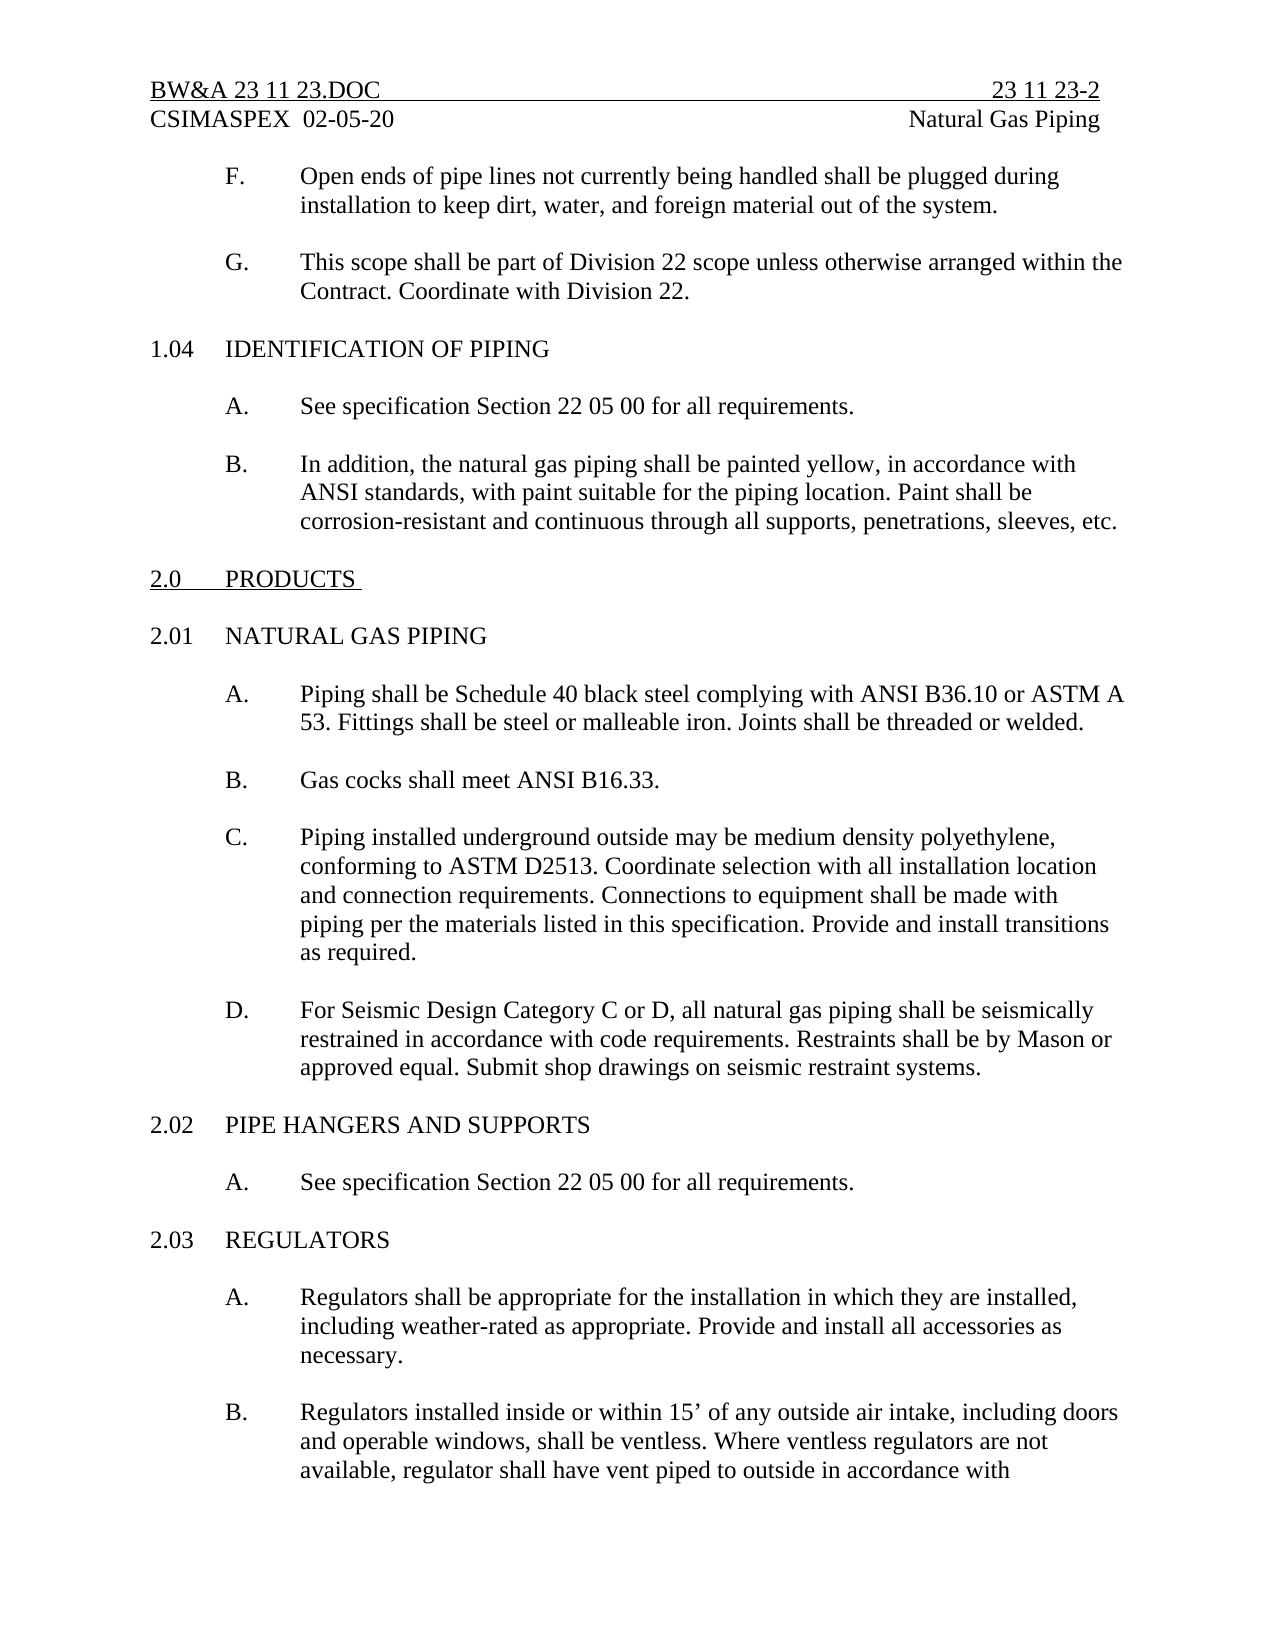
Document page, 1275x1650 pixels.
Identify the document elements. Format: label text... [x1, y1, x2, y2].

text NATURAL GAS PIPING [150, 621, 1125, 650]
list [225, 1397, 1125, 1484]
list Open ends of pipe lines not currently being handled shall be plugged during installation to keep dirt, water, and foreign material out of the system. [225, 161, 1125, 219]
list Regulators shall be appropriate for the installation in which they are installed, including weather-rated as appropriate. Provide and install all accessories as necessary. [225, 1282, 1125, 1369]
text 2.0 PRODUCTS [150, 564, 1125, 592]
list In addition, the natural gas piping shall be painted yellow, in accordance with ANSI standards, with paint suitable for the piping location. Paint shall be corrosion-resistant and continuous through all supports, penetrations, sleeves, etc. [225, 449, 1125, 535]
text PIPE HANGERS AND SUPPORTS [150, 1110, 1125, 1139]
list Gas cocks shall meet ANSI B16.33. [225, 765, 1125, 794]
list Piping installed underground outside may be medium density polyethylene, conforming to ASTM D2513. Coordinate selection with all installation location and connection requirements. Connections to equipment shall be made with piping per the materials listed in this specification. Provide and install transitions as required. [225, 822, 1125, 966]
text REGULATORS [150, 1225, 1125, 1254]
text IDENTIFICATION OF PIPING [150, 334, 1125, 362]
list For Seismic Design Category C or D, all natural gas piping shall be seismically restrained in accordance with code requirements. Restraints shall be by Mason or approved equal. Submit shop drawings on seismic restraint systems. [225, 995, 1125, 1081]
list Piping shall be Schedule 40 black steel complying with ANSI B36.10 or ASTM A 53. Fittings shall be steel or malleable iron. Joints shall be threaded or welded. [225, 679, 1125, 736]
list See specification Section 22 05 00 for all requirements. [225, 391, 1125, 420]
list See specification Section 22 05 00 for all requirements. [225, 1167, 1125, 1196]
list This scope shall be part of Division 22 scope unless otherwise arranged within the Contract. Coordinate with Division 22. [225, 247, 1125, 305]
